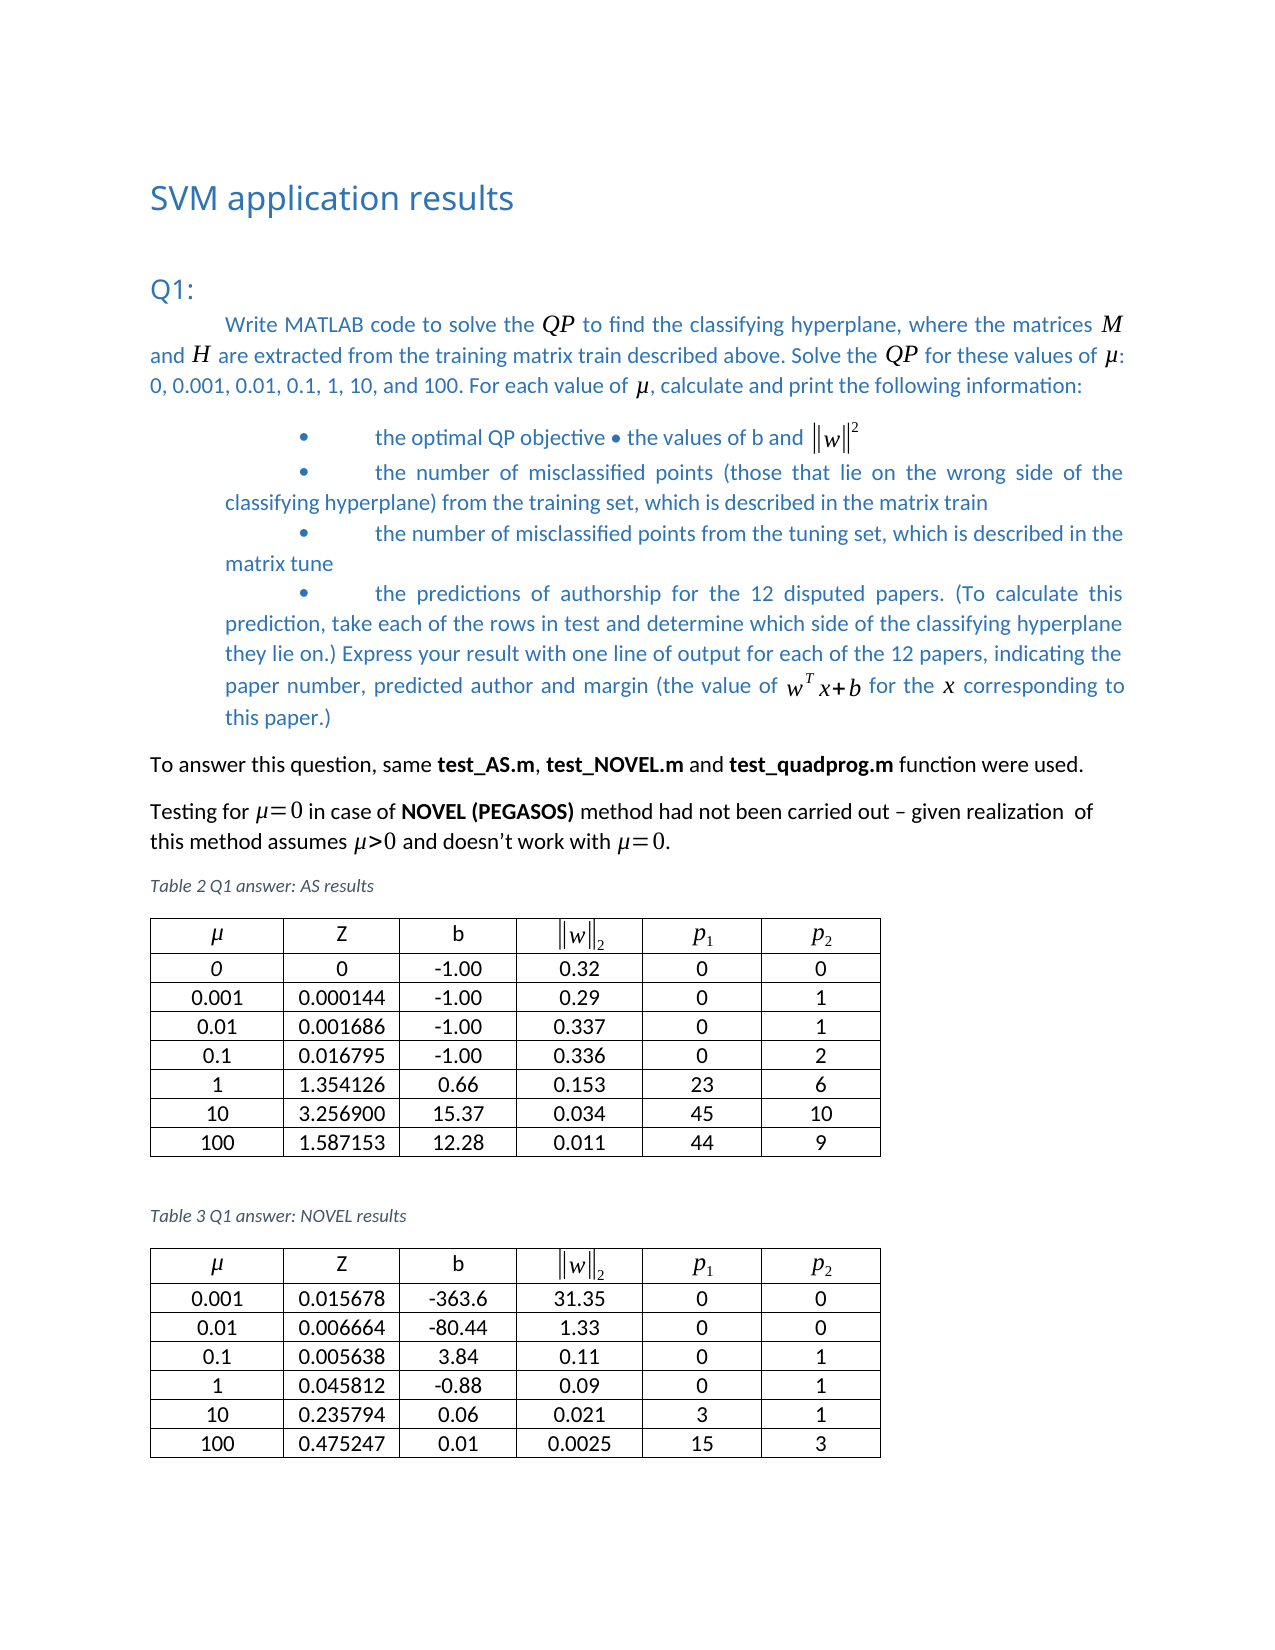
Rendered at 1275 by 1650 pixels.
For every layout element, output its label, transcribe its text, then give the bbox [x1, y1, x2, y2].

list the optimal QP objective • the values of b and [225, 418, 1125, 456]
table_header Z [284, 1249, 399, 1283]
list the number of misclassified points from the tuning set, which is described in the matrix tune [225, 519, 1125, 577]
table_cell 1.354126 [284, 1070, 399, 1098]
table_cell 0.015678 [284, 1284, 399, 1312]
table_cell 100 [151, 1429, 283, 1457]
table_cell 0.001 [151, 1284, 283, 1312]
table_cell 0 [284, 954, 399, 982]
table_header [643, 919, 761, 953]
table_cell 3 [643, 1400, 761, 1428]
table_cell 0.001686 [284, 1012, 399, 1040]
table_cell 0.001 [151, 983, 283, 1011]
table_cell 31.35 [517, 1284, 642, 1312]
table_cell -80.44 [400, 1313, 516, 1341]
table_cell 45 [643, 1099, 761, 1127]
table_header [643, 1249, 761, 1283]
table_header [762, 1249, 880, 1283]
table_cell 0 [762, 954, 880, 982]
table_cell 0.336 [517, 1041, 642, 1069]
table_cell 0.235794 [284, 1400, 399, 1428]
table_cell 0.475247 [284, 1429, 399, 1457]
table_cell 0.01 [400, 1429, 516, 1457]
table_cell 3.84 [400, 1342, 516, 1370]
table_cell 1 [762, 1012, 880, 1040]
table_cell 0 [762, 1313, 880, 1341]
table_cell 0.000144 [284, 983, 399, 1011]
table_cell 10 [151, 1400, 283, 1428]
table_cell 1 [762, 1400, 880, 1428]
table_header b [400, 919, 516, 953]
table_cell 15.37 [400, 1099, 516, 1127]
table_cell 3.256900 [284, 1099, 399, 1127]
table_cell 6 [762, 1070, 880, 1098]
table_cell 9 [762, 1128, 880, 1156]
table_cell 0 [643, 1284, 761, 1312]
table_cell 2 [762, 1041, 880, 1069]
table_cell 0 [643, 983, 761, 1011]
text Testing for in case of NOVEL (PEGASOS) method had not been carried out – given realization of this method assumes and doesn’t work with . [150, 797, 1125, 855]
table_cell 0.29 [517, 983, 642, 1011]
table_cell 1 [151, 1070, 283, 1098]
text Table 3 Q1 answer: NOVEL results [150, 1204, 1125, 1227]
table_cell 0 [643, 1012, 761, 1040]
table_cell 0.0025 [517, 1429, 642, 1457]
table_cell 0.32 [517, 954, 642, 982]
table_cell 0.11 [517, 1342, 642, 1370]
table_cell 0 [643, 1313, 761, 1341]
table_cell 1.33 [517, 1313, 642, 1341]
table_cell 0 [643, 954, 761, 982]
text To answer this question, same test_AS.m, test_NOVEL.m and test_quadprog.m function were used. [150, 750, 1125, 778]
table_header [517, 919, 642, 953]
table_cell 0.06 [400, 1400, 516, 1428]
table_cell 0 [643, 1371, 761, 1399]
table_cell -1.00 [400, 983, 516, 1011]
table_cell 1 [762, 983, 880, 1011]
table_cell 10 [762, 1099, 880, 1127]
table_cell 44 [643, 1128, 761, 1156]
table_cell 0.09 [517, 1371, 642, 1399]
table_cell 0.016795 [284, 1041, 399, 1069]
table_header [762, 919, 880, 953]
table_cell -0.88 [400, 1371, 516, 1399]
table_cell 0.021 [517, 1400, 642, 1428]
table_cell 0 [762, 1284, 880, 1312]
table_cell 0.006664 [284, 1313, 399, 1341]
table_cell 0.66 [400, 1070, 516, 1098]
table_cell 0.01 [151, 1012, 283, 1040]
table_header b [400, 1249, 516, 1283]
table_cell 0 [151, 954, 283, 982]
table_cell 1 [151, 1371, 283, 1399]
table_header Z [284, 919, 399, 953]
table_cell 0.1 [151, 1342, 283, 1370]
table_header [151, 1249, 283, 1283]
list the predictions of authorship for the 12 disputed papers. (To calculate this prediction, take each of the rows in test and determine which side of the classifying hyperplane they lie on.) Express your result with one line of output for each of the 12 papers, indicating the paper number, predicted author and margin (the value of for the corresponding to this paper.) [225, 579, 1125, 731]
table_cell 1 [762, 1371, 880, 1399]
table_header [151, 919, 283, 953]
table_cell -1.00 [400, 954, 516, 982]
subtitle SVM application results [150, 175, 1125, 220]
table_header [517, 1249, 642, 1283]
table_cell 1 [762, 1342, 880, 1370]
table_cell 23 [643, 1070, 761, 1098]
table_cell 0.01 [151, 1313, 283, 1341]
table_cell 3 [762, 1429, 880, 1457]
list the number of misclassified points (those that lie on the wrong side of the classifying hyperplane) from the training set, which is described in the matrix train [225, 458, 1125, 517]
table_cell 0.337 [517, 1012, 642, 1040]
table_cell 0.011 [517, 1128, 642, 1156]
table_cell 0.005638 [284, 1342, 399, 1370]
table_cell -1.00 [400, 1012, 516, 1040]
subtitle Q1: [150, 271, 1125, 308]
table_cell 100 [151, 1128, 283, 1156]
table_cell 0.045812 [284, 1371, 399, 1399]
table_cell -363.6 [400, 1284, 516, 1312]
table_cell 10 [151, 1099, 283, 1127]
table_cell 0.034 [517, 1099, 642, 1127]
table_cell 0.1 [151, 1041, 283, 1069]
table_cell 0 [643, 1041, 761, 1069]
table_cell 0.153 [517, 1070, 642, 1098]
text Write MATLAB code to solve the to find the classifying hyperplane, where the matrices and are extracted from the training matrix train described above. Solve the for these values of : 0, 0.001, 0.01, 0.1, 1, 10, and 100. For each value of , calculate and print the following information: [150, 311, 1125, 399]
table_cell 15 [643, 1429, 761, 1457]
table_cell 1.587153 [284, 1128, 399, 1156]
table_cell 0 [643, 1342, 761, 1370]
table_cell 12.28 [400, 1128, 516, 1156]
table_cell -1.00 [400, 1041, 516, 1069]
